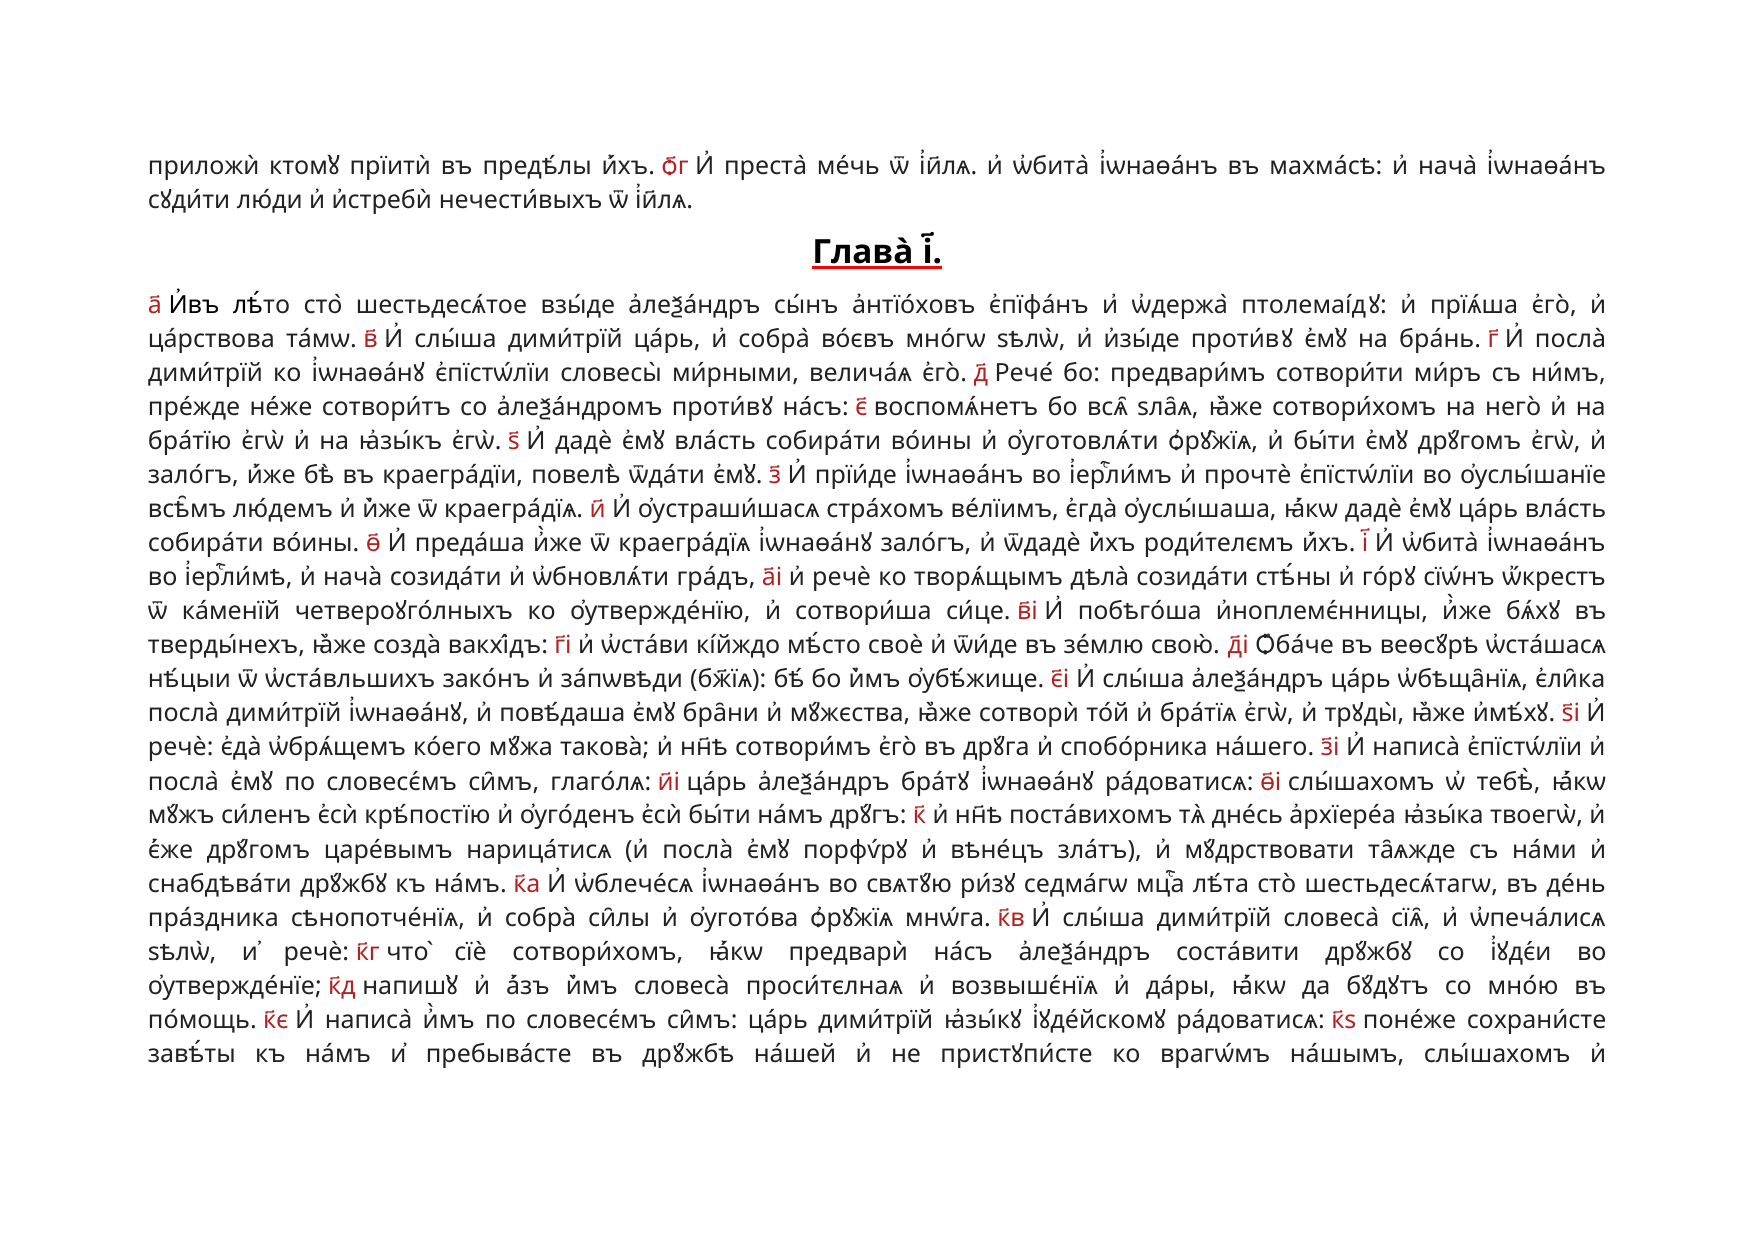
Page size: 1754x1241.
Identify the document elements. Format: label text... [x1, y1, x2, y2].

text Глава̀ і҃. [148, 228, 1606, 274]
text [148, 286, 1606, 1070]
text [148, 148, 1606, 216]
